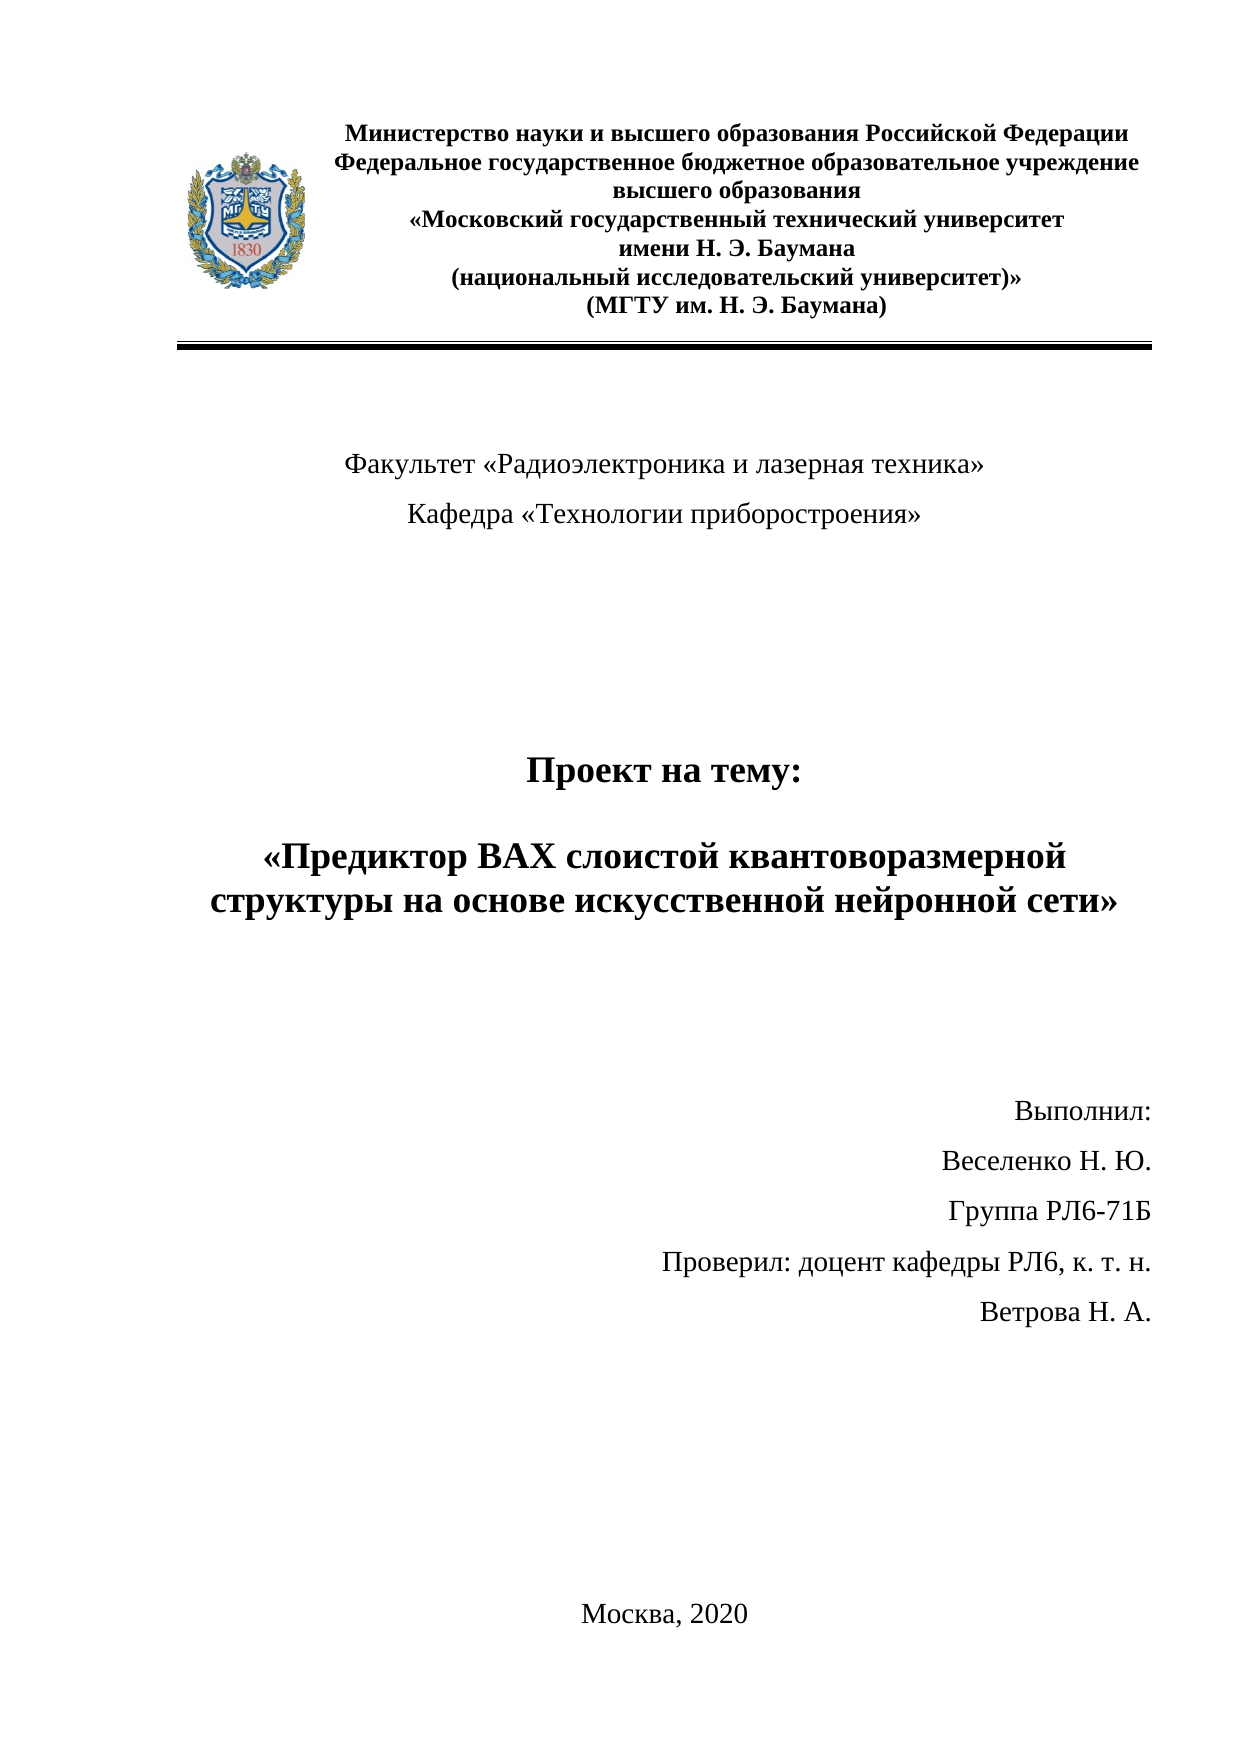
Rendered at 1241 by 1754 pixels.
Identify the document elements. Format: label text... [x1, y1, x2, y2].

text Выполнил: [177, 1093, 1152, 1126]
text Проверил: доцент кафедры РЛ6, к. т. н. [177, 1244, 1152, 1277]
text Веселенко Н. Ю. [177, 1143, 1152, 1177]
picture [186, 152, 305, 287]
text Кафедра «Технологии приборостроения» [177, 496, 1152, 530]
text Факультет «Радиоэлектроника и лазерная техника» [177, 446, 1152, 479]
table_header [177, 118, 322, 319]
text Ветрова Н. А. [177, 1294, 1152, 1327]
table_header Министерство науки и высшего образования Российской Федерации Федеральное государственное бюджетное образовательное учреждение высшего образования «Московский государственный технический университет имени Н. Э. Баумана (национальный исследовательский университет)» (МГТУ им. Н. Э. Баумана) [322, 118, 1152, 319]
text Москва, 2020 [177, 1596, 1152, 1629]
text Проект на тему: [177, 748, 1152, 791]
text «Предиктор ВАХ слоистой квантоворазмерной структуры на основе искусственной нейронной сети» [177, 834, 1152, 920]
text Группа РЛ6-71Б [177, 1193, 1152, 1227]
